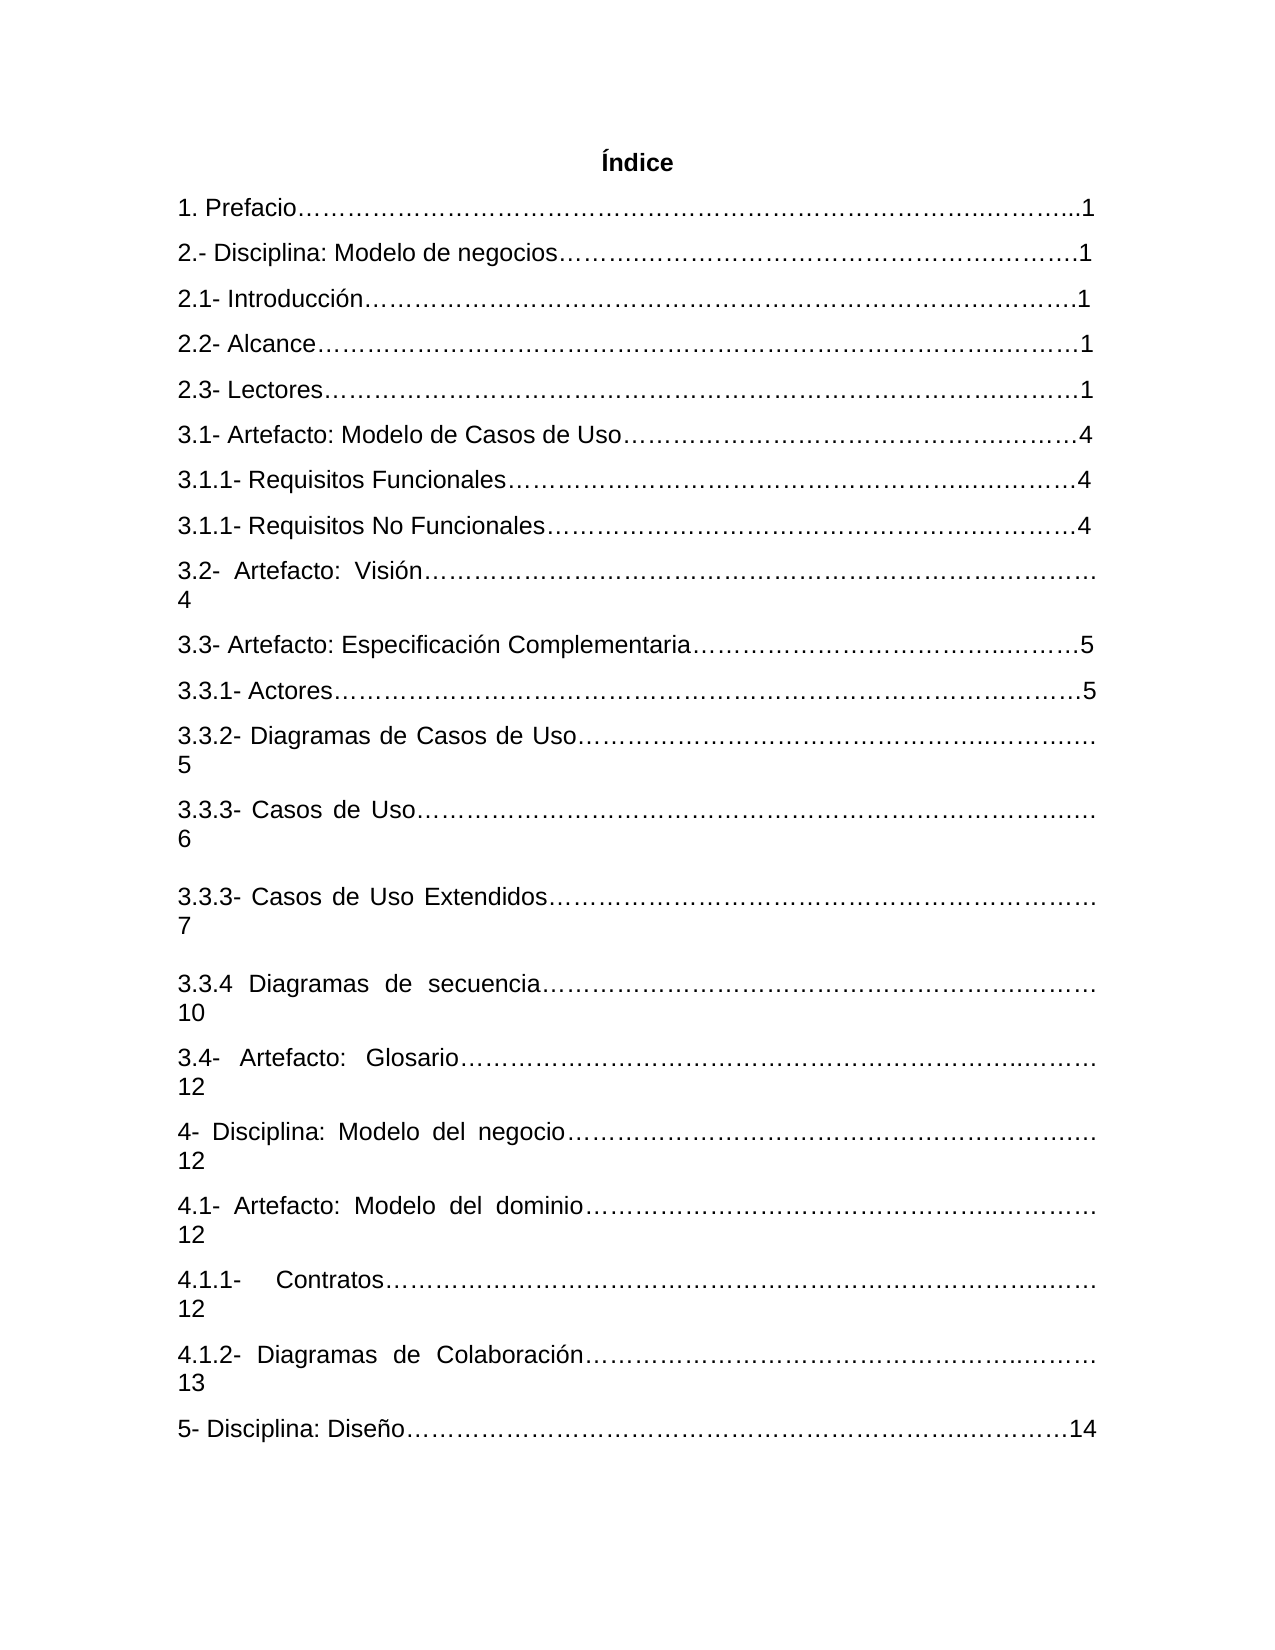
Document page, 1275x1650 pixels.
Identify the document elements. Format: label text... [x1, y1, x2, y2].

text 3.1.1- Requisitos No Funcionales…………………………………………….…………4 [177, 511, 1098, 540]
text 1. Prefacio………………………………………………………………………..………...1 [177, 193, 1098, 222]
text 5- Disciplina: Diseño…………………………………………………………..…………14 [177, 1414, 1098, 1443]
text 3.3- Artefacto: Especificación Complementaria………………………………..………5 [177, 631, 1098, 659]
text 4.1- Artefacto: Modelo del dominio…………………………………………..…………12 [177, 1191, 1098, 1249]
text 3.3.2- Diagramas de Casos de Uso…………………………………………..……….…5 [177, 721, 1098, 779]
text 4.1.1- Contratos……………………………………………………………………..……12 [177, 1266, 1098, 1323]
text 2.1- Introducción……………………………………………………………….………….1 [177, 284, 1098, 313]
text 3.4- Artefacto: Glosario…………………………………………………………..………12 [177, 1043, 1098, 1101]
text 3.3.4 Diagramas de secuencia………………………………………………….………10 [177, 969, 1098, 1026]
text 4- Disciplina: Modelo del negocio…………………………………………………….…12 [177, 1117, 1098, 1175]
text 2.3- Lectores……………………………………………………………………….………1 [177, 375, 1098, 403]
text 3.3.3- Casos de Uso…………………………………………………………………….…6 [177, 796, 1098, 853]
text 4.1.2- Diagramas de Colaboración……………………………………………..………13 [177, 1340, 1098, 1397]
text 3.3.3- Casos de Uso Extendidos…………………………………………………………7 [177, 882, 1098, 940]
text 3.3.1- Actores………………………………………………………………………………5 [177, 676, 1098, 705]
text 2.2- Alcance………………………………………………………………………..………1 [177, 329, 1098, 358]
text 3.2- Artefacto: Visión………………………………………………………………………4 [177, 556, 1098, 614]
text 3.1- Artefacto: Modelo de Casos de Uso……………………………………….………4 [177, 420, 1098, 449]
text 2.- Disciplina: Modelo de negocios……….…………………………………….……….1 [177, 238, 1098, 267]
text 3.1.1- Requisitos Funcionales………………………………………………..….………4 [177, 466, 1098, 494]
text Índice [177, 148, 1098, 176]
